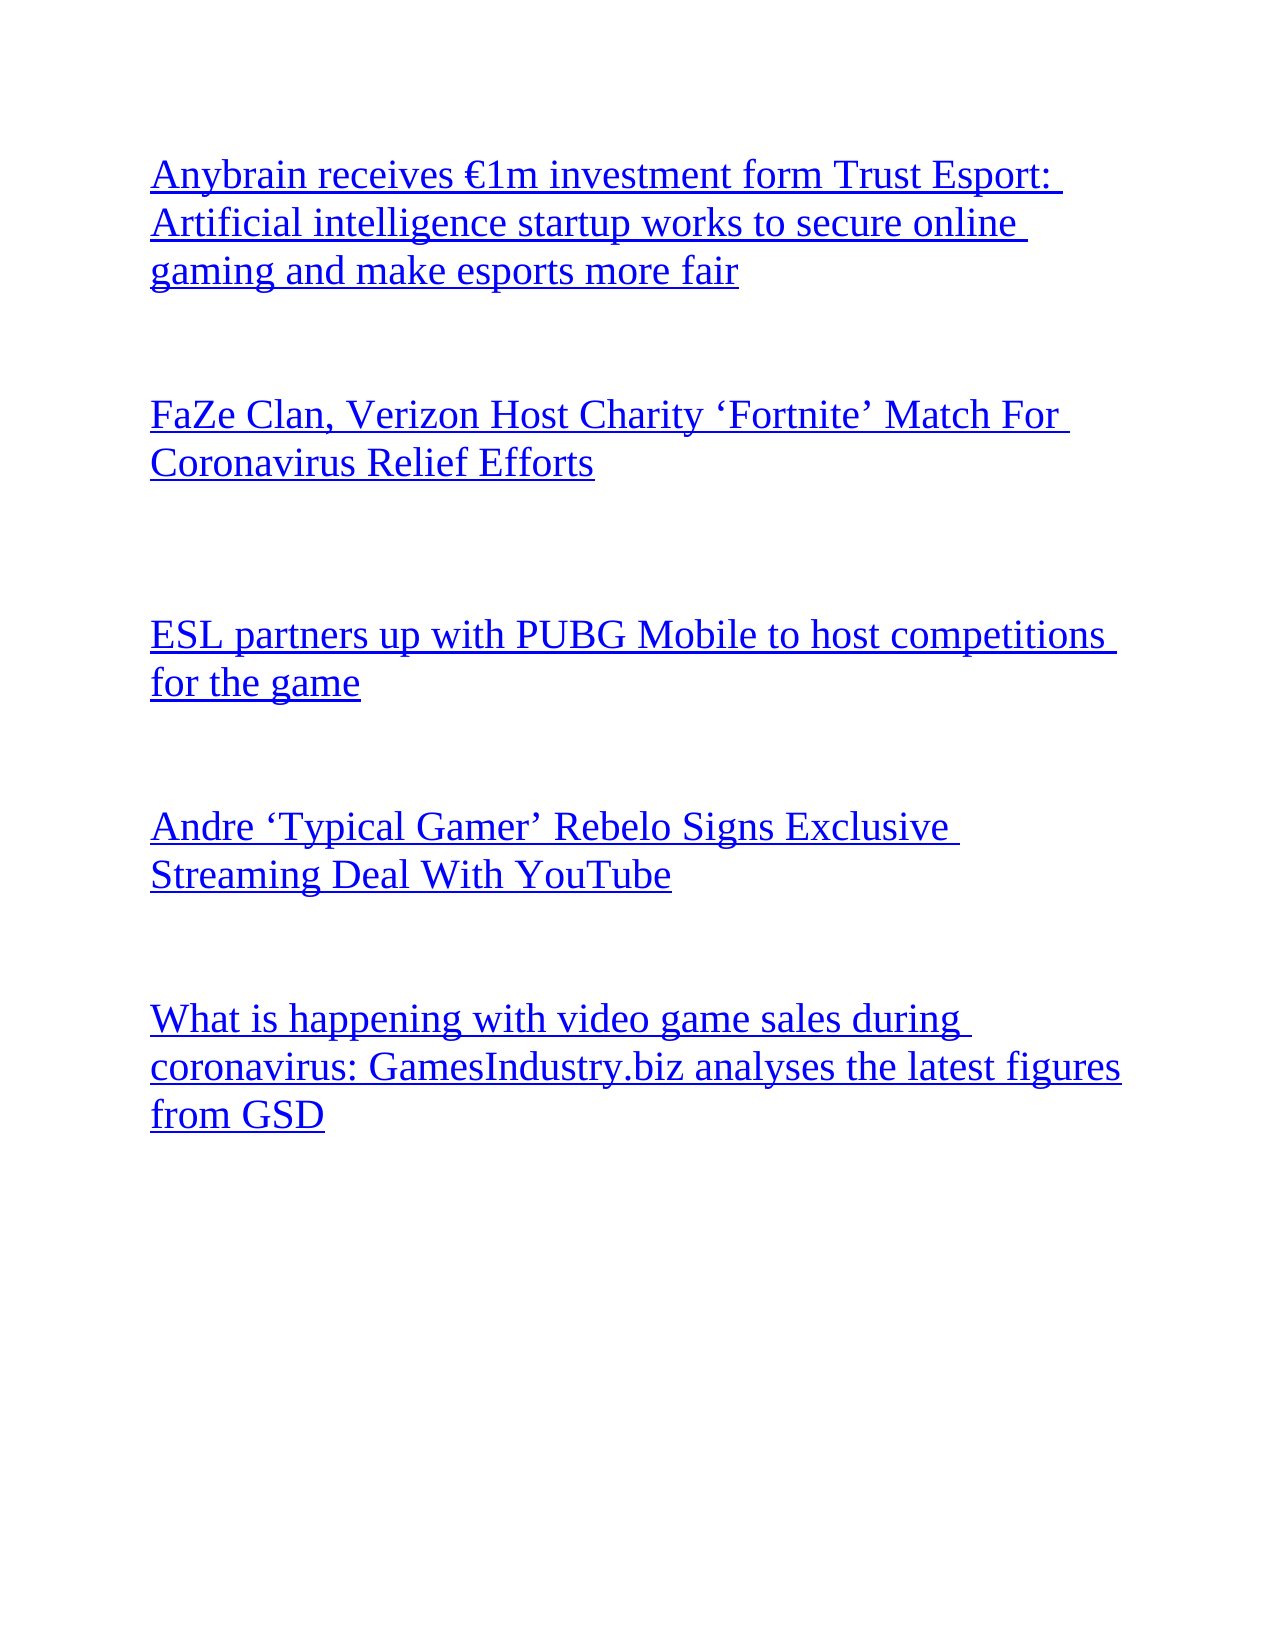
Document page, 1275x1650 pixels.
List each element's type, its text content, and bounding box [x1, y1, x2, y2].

text ESL partners up with PUBG Mobile to host competitions for the game [150, 610, 1125, 706]
text FaZe Clan, Verizon Host Charity ‘Fortnite’ Match For Coronavirus Relief Efforts [150, 389, 1125, 485]
text What is happening with video game sales during coronavirus: GamesIndustry.biz analyses the latest figures from GSD [150, 993, 1125, 1137]
text Anybrain receives €1m investment form Trust Esport: Artificial intelligence startup works to secure online gaming and make esports more fair [150, 150, 1125, 294]
text Andre ‘Typical Gamer’ Rebelo Signs Exclusive Streaming Deal With YouTube [150, 802, 1125, 897]
